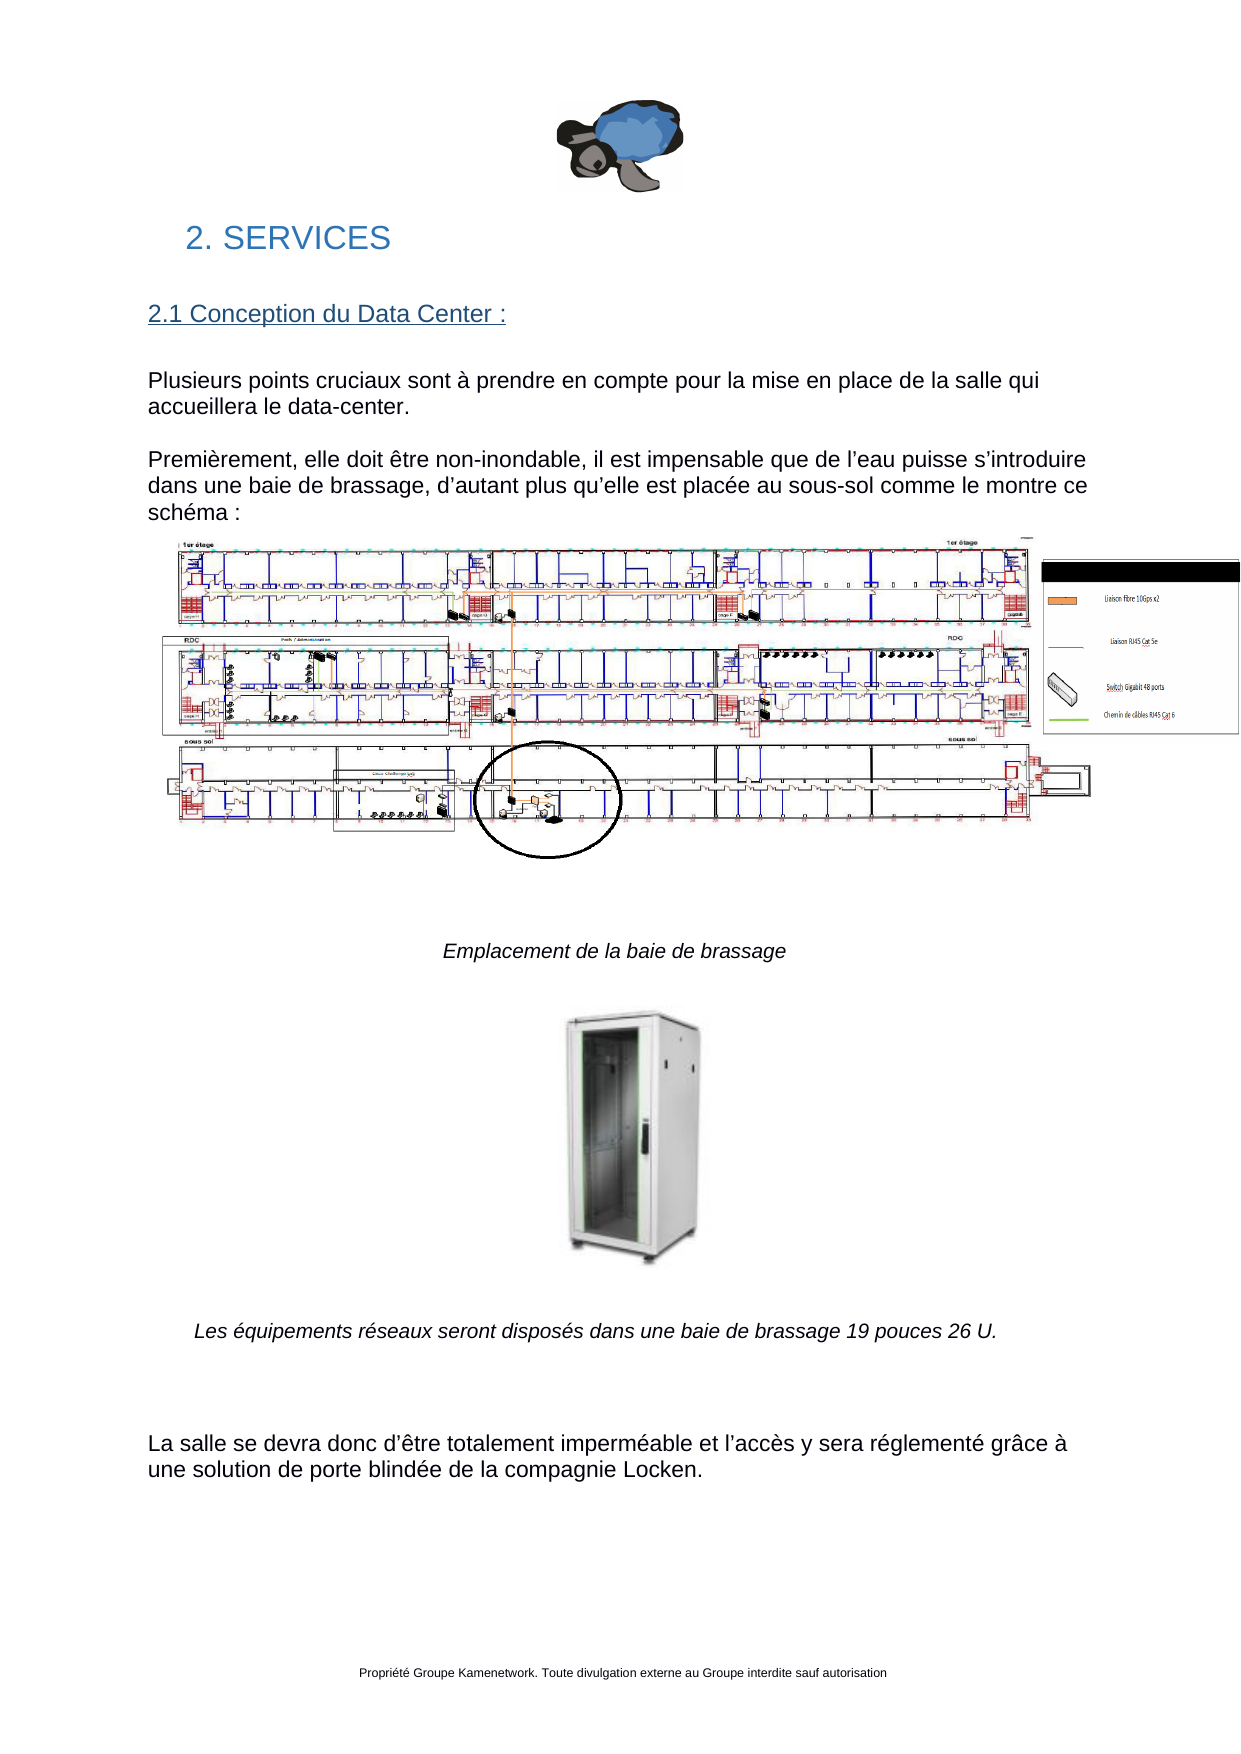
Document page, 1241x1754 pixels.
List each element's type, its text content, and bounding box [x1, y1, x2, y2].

text Plusieurs points cruciaux sont à prendre en compte pour la mise en place de la salle qui accueillera le data-center. [148, 367, 1093, 419]
subtitle 2.1 Conception du Data Center : [148, 299, 1093, 328]
text La salle se devra donc d’être totalement imperméable et l’accès y sera réglementé grâce à une solution de porte blindée de la compagnie Locken. [148, 1429, 1093, 1482]
picture [525, 981, 754, 1296]
subtitle SERVICES [185, 218, 1093, 256]
picture [556, 100, 684, 193]
picture [151, 537, 1241, 913]
text Premièrement, elle doit être non-inondable, il est impensable que de l’eau puisse s’introduire dans une baie de brassage, d’autant plus qu’elle est placée au sous-sol comme le montre ce schéma : [148, 446, 1093, 525]
text Les équipements réseaux seront disposés dans une baie de brassage 19 pouces 26 U. [148, 1308, 1093, 1343]
text Emplacement de la baie de brassage [148, 939, 1093, 963]
